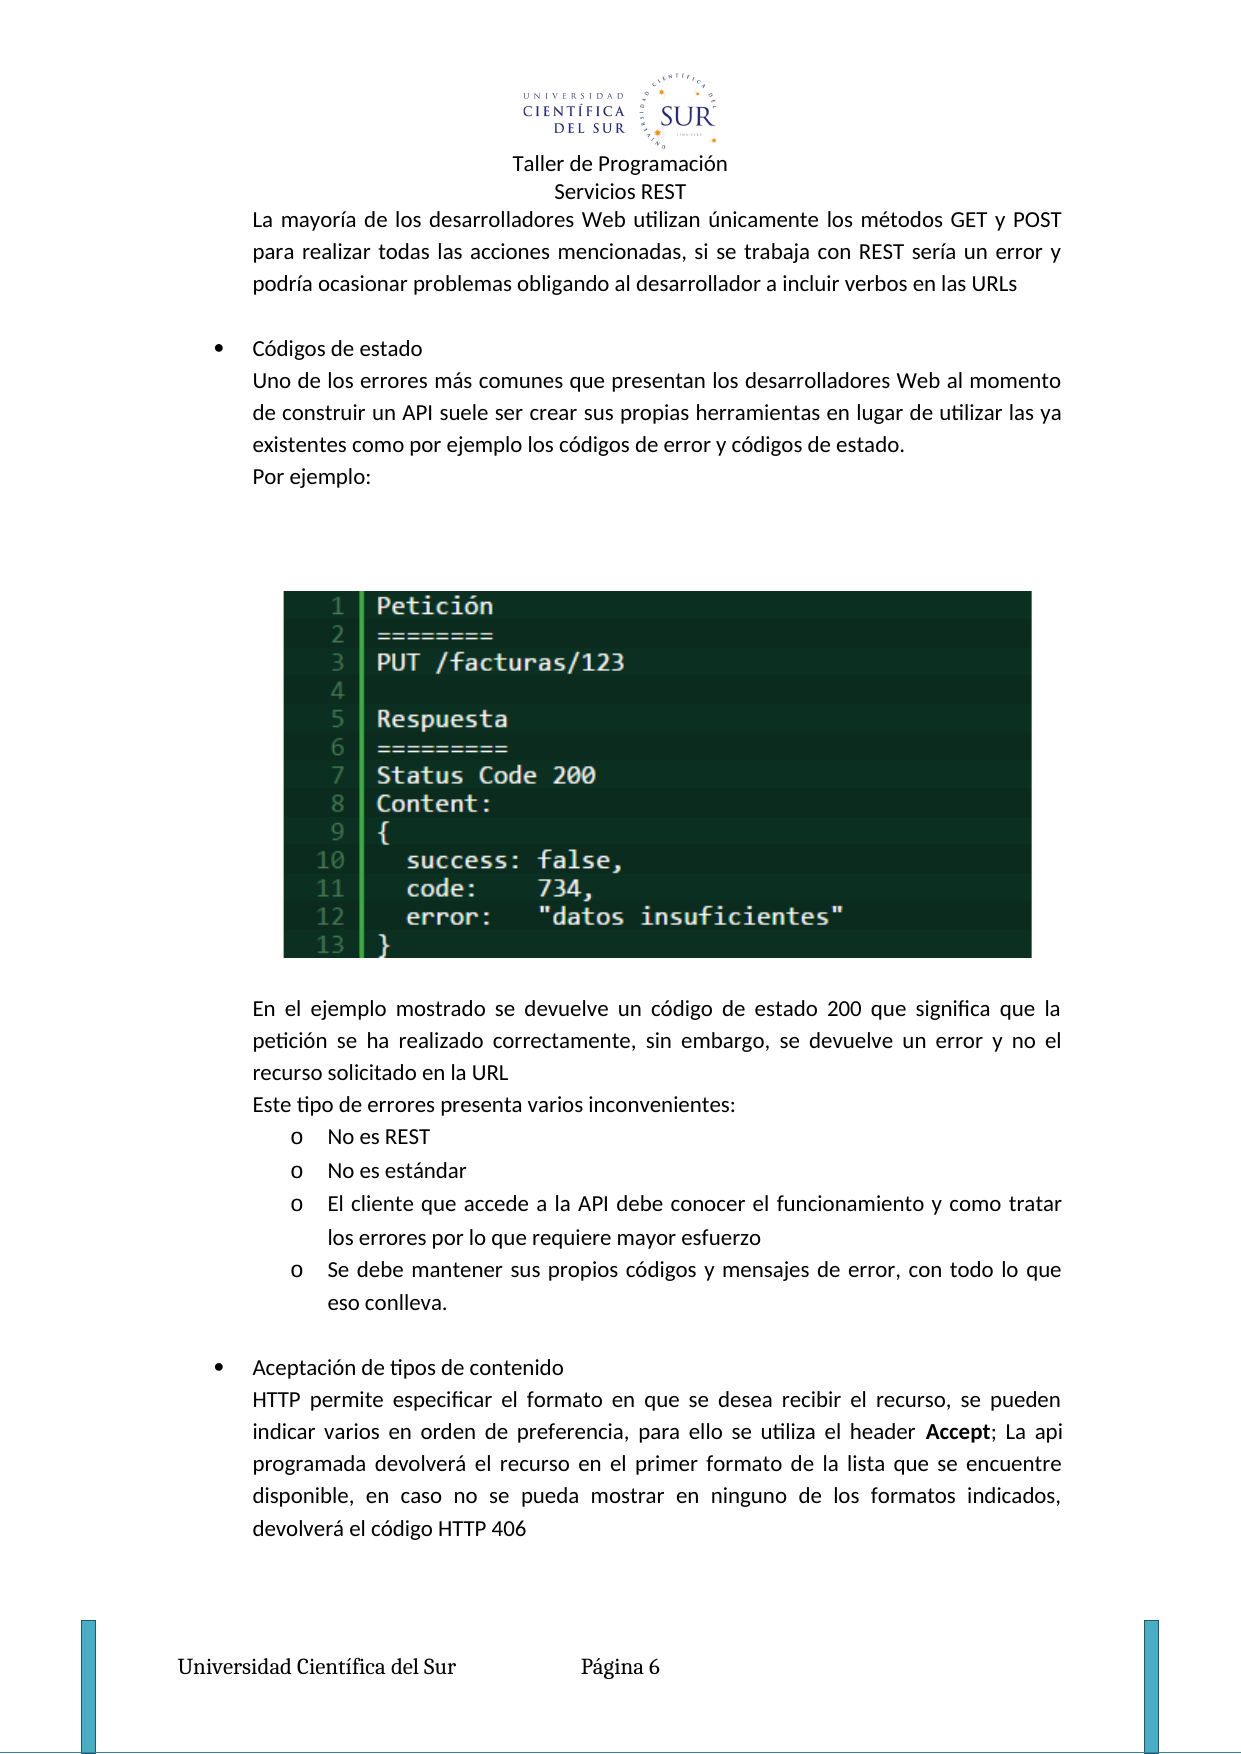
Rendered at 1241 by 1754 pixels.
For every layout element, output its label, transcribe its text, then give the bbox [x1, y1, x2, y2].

picture [523, 73, 717, 149]
list Uno de los errores más comunes que presentan los desarrolladores Web al momento de construir un API suele ser crear sus propias herramientas en lugar de utilizar las ya existentes como por ejemplo los códigos de error y códigos de estado. [252, 366, 1063, 458]
list La mayoría de los desarrolladores Web utilizan únicamente los métodos GET y POST para realizar todas las acciones mencionadas, si se trabaja con REST sería un error y podría ocasionar problemas obligando al desarrollador a incluir verbos en las URLs [252, 205, 1063, 297]
list Este tipo de errores presenta varios inconvenientes: [252, 1090, 1063, 1118]
picture [283, 591, 1032, 958]
list No es estándar [290, 1156, 1063, 1185]
list HTTP permite especificar el formato en que se desea recibir el recurso, se pueden indicar varios en orden de preferencia, para ello se utiliza el header Accept; La api programada devolverá el recurso en el primer formato de la lista que se encuentre disponible, en caso no se pueda mostrar en ninguno de los formatos indicados, devolverá el código HTTP 406 [252, 1385, 1063, 1542]
list Códigos de estado [215, 334, 1063, 362]
list En el ejemplo mostrado se devuelve un código de estado 200 que significa que la petición se ha realizado correctamente, sin embargo, se devuelve un error y no el recurso solicitado en la URL [252, 994, 1063, 1086]
list Por ejemplo: [252, 462, 1063, 490]
list Se debe mantener sus propios códigos y mensajes de error, con todo lo que eso conlleva. [290, 1255, 1063, 1316]
list No es REST [290, 1122, 1063, 1152]
list El cliente que accede a la API debe conocer el funcionamiento y como tratar los errores por lo que requiere mayor esfuerzo [290, 1189, 1063, 1251]
list Aceptación de tipos de contenido [215, 1353, 1063, 1381]
